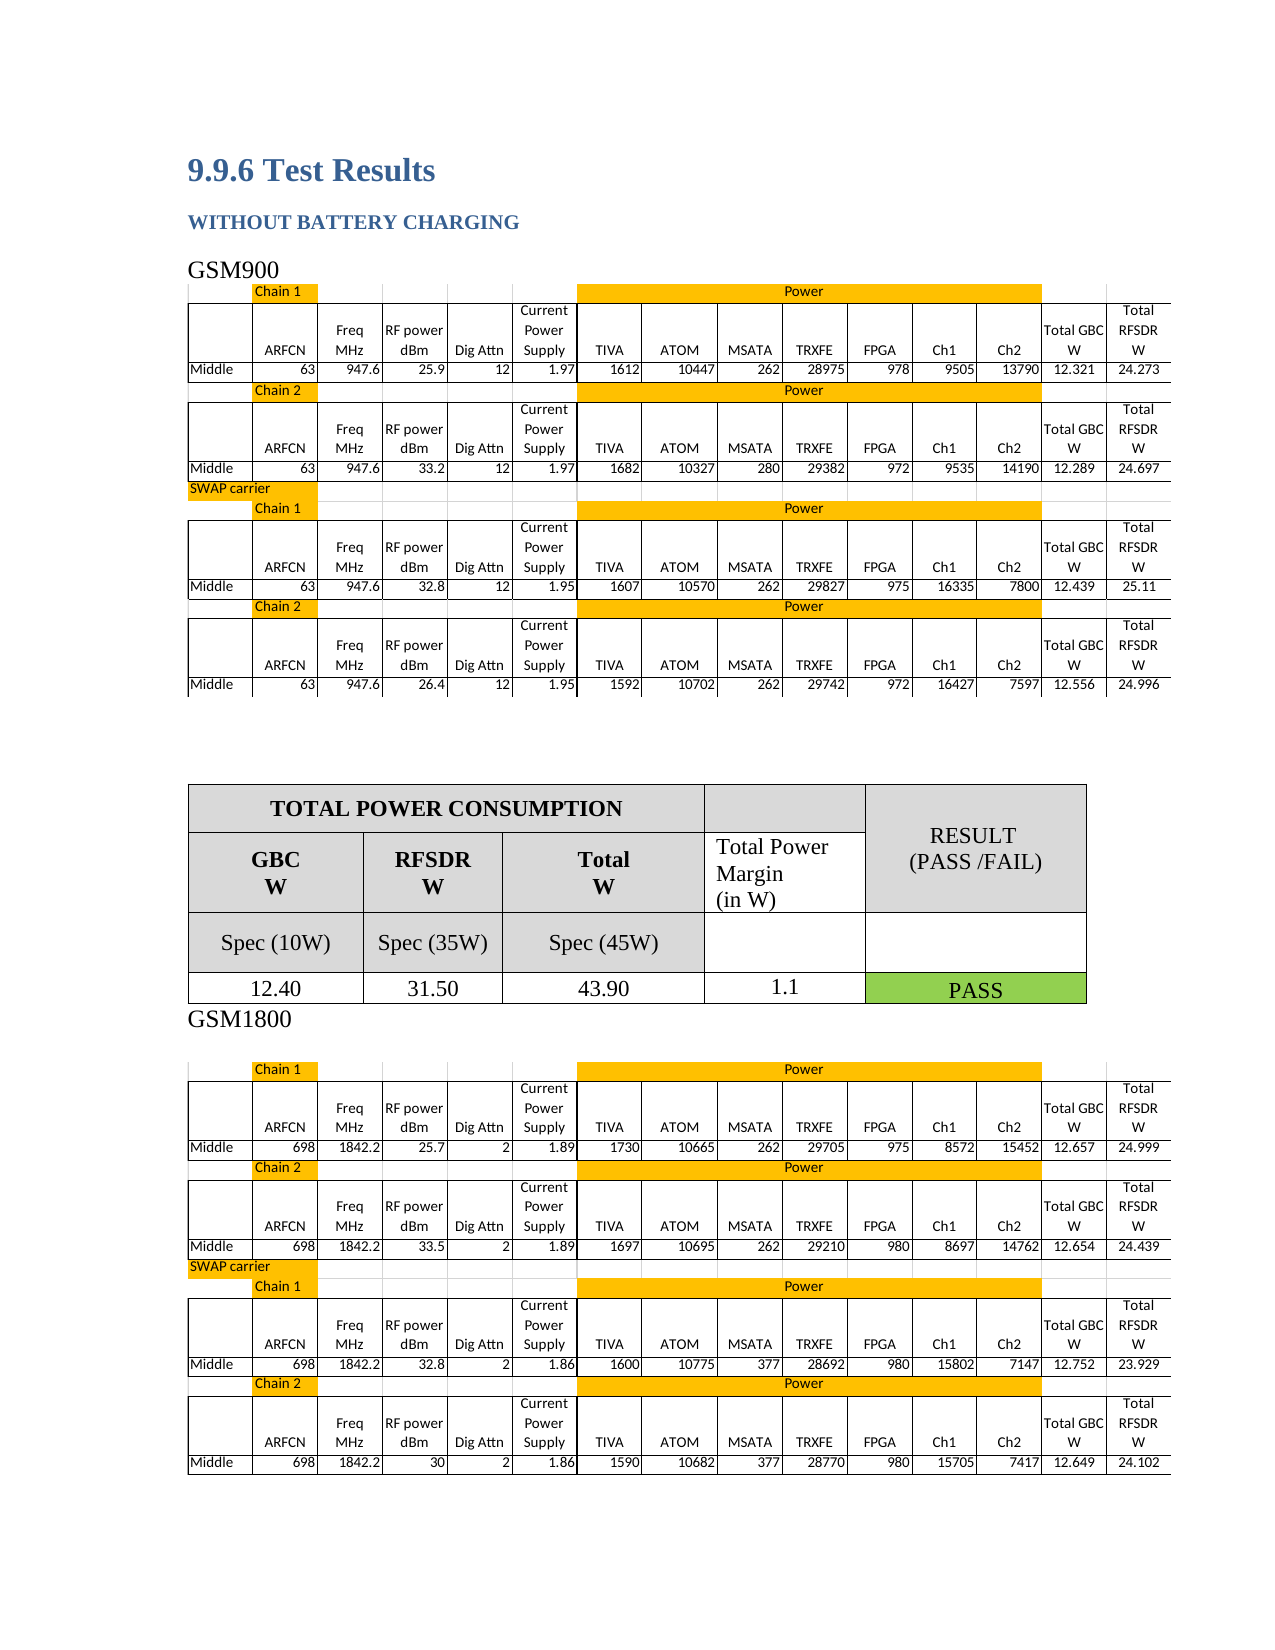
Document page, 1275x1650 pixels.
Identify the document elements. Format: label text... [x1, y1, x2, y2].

table_cell Spec (10W) [189, 913, 363, 972]
table_header RESULT (PASS /FAIL) [866, 785, 1086, 912]
table_cell Total Power Margin (in W) [705, 833, 865, 912]
table_cell GBC W [189, 833, 363, 912]
table_header TOTAL POWER CONSUMPTION [189, 785, 704, 832]
text GSM900 [187, 255, 1087, 284]
table_cell [866, 913, 1086, 972]
text WITHOUT BATTERY CHARGING [187, 209, 1087, 234]
table_cell Total W [503, 833, 704, 912]
text GSM1800 [187, 1004, 1087, 1033]
table_cell 12.40 [189, 973, 363, 1003]
table_cell [705, 913, 865, 972]
table_cell 1.1 [705, 973, 865, 1003]
table_cell 43.90 [503, 973, 704, 1003]
table_header [705, 785, 865, 832]
text 9.9.6 Test Results [187, 150, 1087, 188]
table_cell PASS [866, 973, 1086, 1003]
table_cell Spec (45W) [503, 913, 704, 972]
table_cell 31.50 [364, 973, 502, 1003]
table_cell Spec (35W) [364, 913, 502, 972]
table_cell RFSDR W [364, 833, 502, 912]
